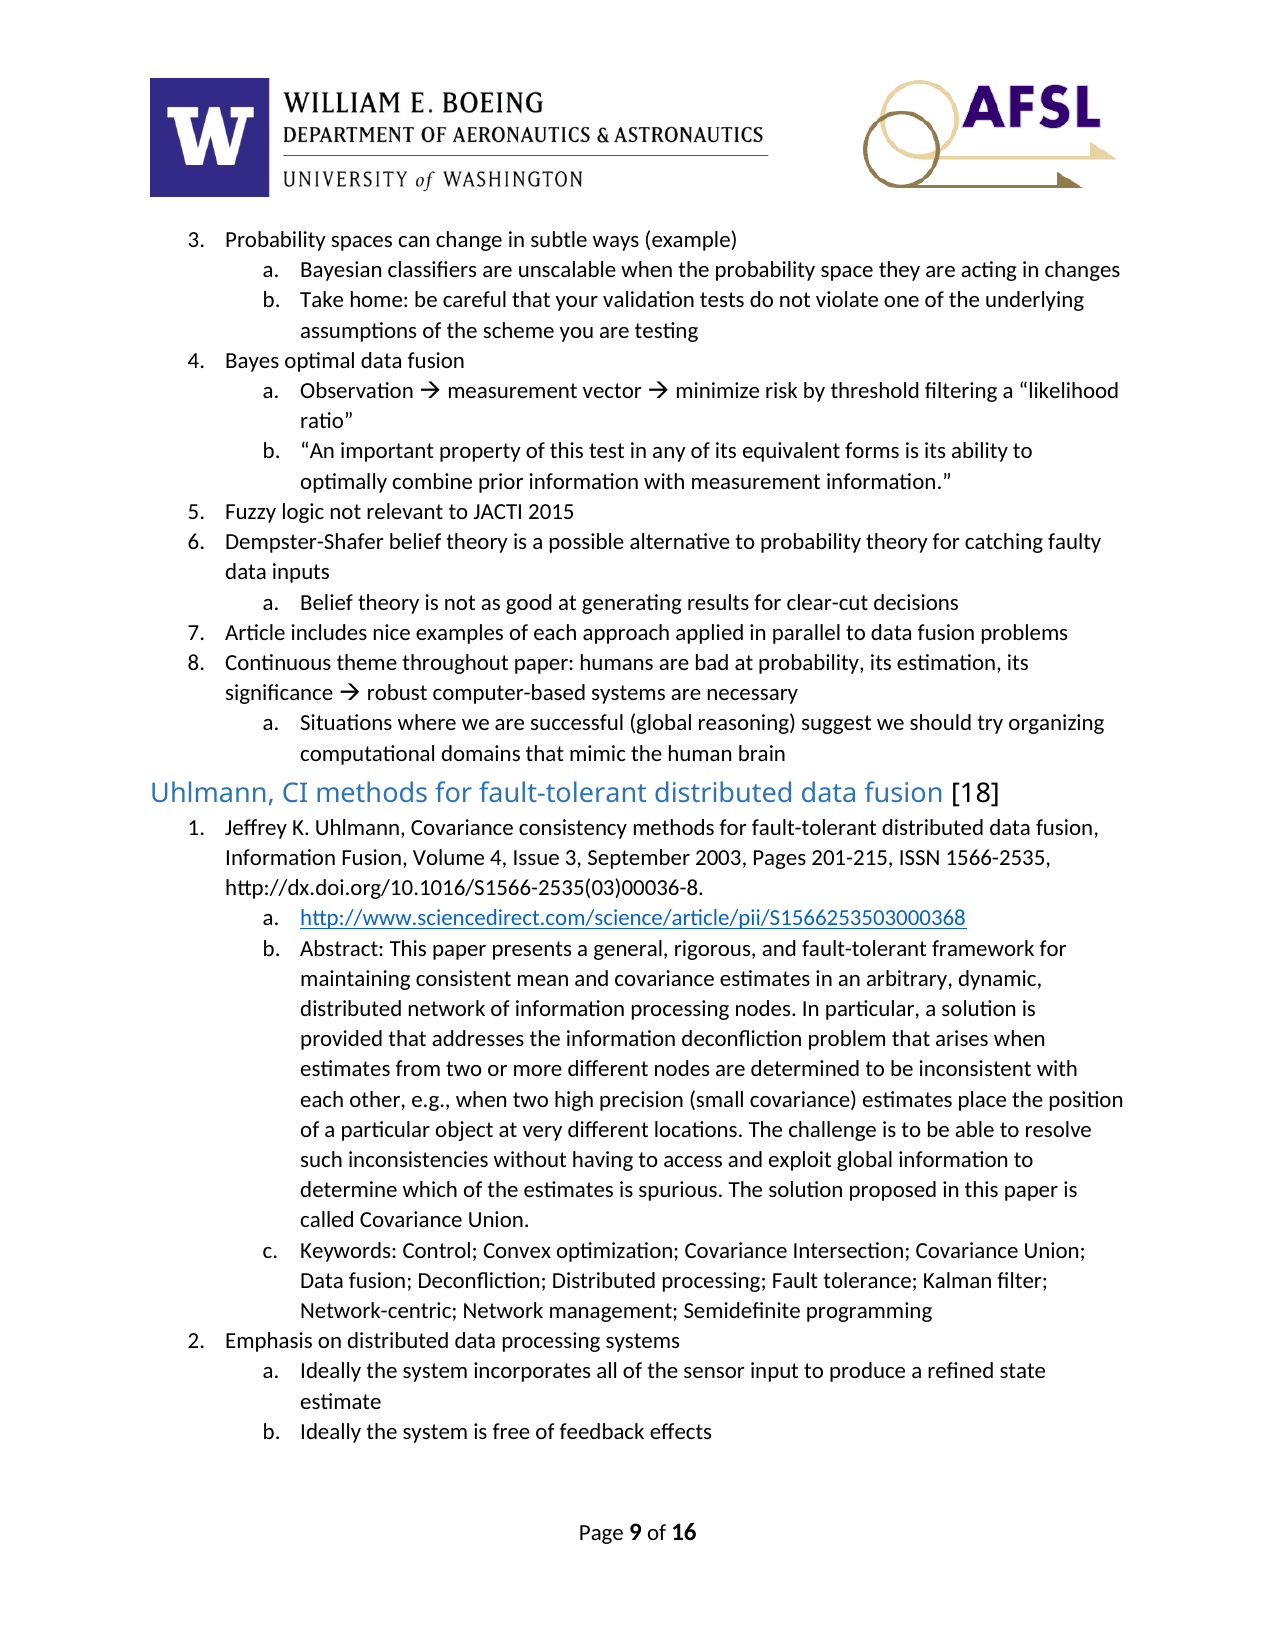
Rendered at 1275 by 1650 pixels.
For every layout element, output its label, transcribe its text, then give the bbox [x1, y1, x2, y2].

list Ideally the system is free of feedback effects [262, 1417, 1125, 1445]
list Keywords: Control; Convex optimization; Covariance Intersection; Covariance Union; Data fusion; Deconfliction; Distributed processing; Fault tolerance; Kalman filter; Network-centric; Network management; Semidefinite programming [262, 1236, 1125, 1324]
list Bayes optimal data fusion [187, 346, 1125, 374]
picture [150, 78, 769, 197]
list Bayesian classifiers are unscalable when the probability space they are acting in changes [262, 255, 1125, 283]
list Emphasis on distributed data processing systems [187, 1326, 1125, 1354]
list Fuzzy logic not relevant to JACTI 2015 [187, 497, 1125, 525]
list Probability spaces can change in subtle ways (example) [187, 225, 1125, 253]
list Situations where we are successful (global reasoning) suggest we should try organizing computational domains that mimic the human brain [262, 708, 1125, 767]
list Article includes nice examples of each approach applied in parallel to data fusion problems [187, 618, 1125, 646]
list Jeffrey K. Uhlmann, Covariance consistency methods for fault-tolerant distributed data fusion, Information Fusion, Volume 4, Issue 3, September 2003, Pages 201-215, ISSN 1566-2535, http://dx.doi.org/10.1016/S1566-2535(03)00036-8. [187, 813, 1125, 901]
list Continuous theme throughout paper: humans are bad at probability, its estimation, its significance robust computer-based systems are necessary [187, 648, 1125, 706]
list Observation measurement vector minimize risk by threshold filtering a “likelihood ratio” [262, 376, 1125, 434]
text Uhlmann, CI methods for fault-tolerant distributed data fusion [150, 773, 1125, 810]
list Abstract: This paper presents a general, rigorous, and fault-tolerant framework for maintaining consistent mean and covariance estimates in an arbitrary, dynamic, distributed network of information processing nodes. In particular, a solution is provided that addresses the information deconfliction problem that arises when estimates from two or more different nodes are determined to be inconsistent with each other, e.g., when two high precision (small covariance) estimates place the position of a particular object at very different locations. The challenge is to be able to resolve such inconsistencies without having to access and exploit global information to determine which of the estimates is spurious. The solution proposed in this paper is called Covariance Union. [262, 934, 1125, 1233]
list Ideally the system incorporates all of the sensor input to produce a refined state estimate [262, 1357, 1125, 1415]
list Take home: be careful that your validation tests do not violate one of the underlying assumptions of the scheme you are testing [262, 286, 1125, 344]
picture [859, 75, 1125, 197]
list Belief theory is not as good at generating results for clear-cut decisions [262, 588, 1125, 616]
list “An important property of this test in any of its equivalent forms is its ability to optimally combine prior information with measurement information.” [262, 437, 1125, 495]
list Dempster-Shafer belief theory is a possible alternative to probability theory for catching faulty data inputs [187, 527, 1125, 585]
list http://www.sciencedirect.com/science/article/pii/S1566253503000368 [262, 903, 1125, 931]
